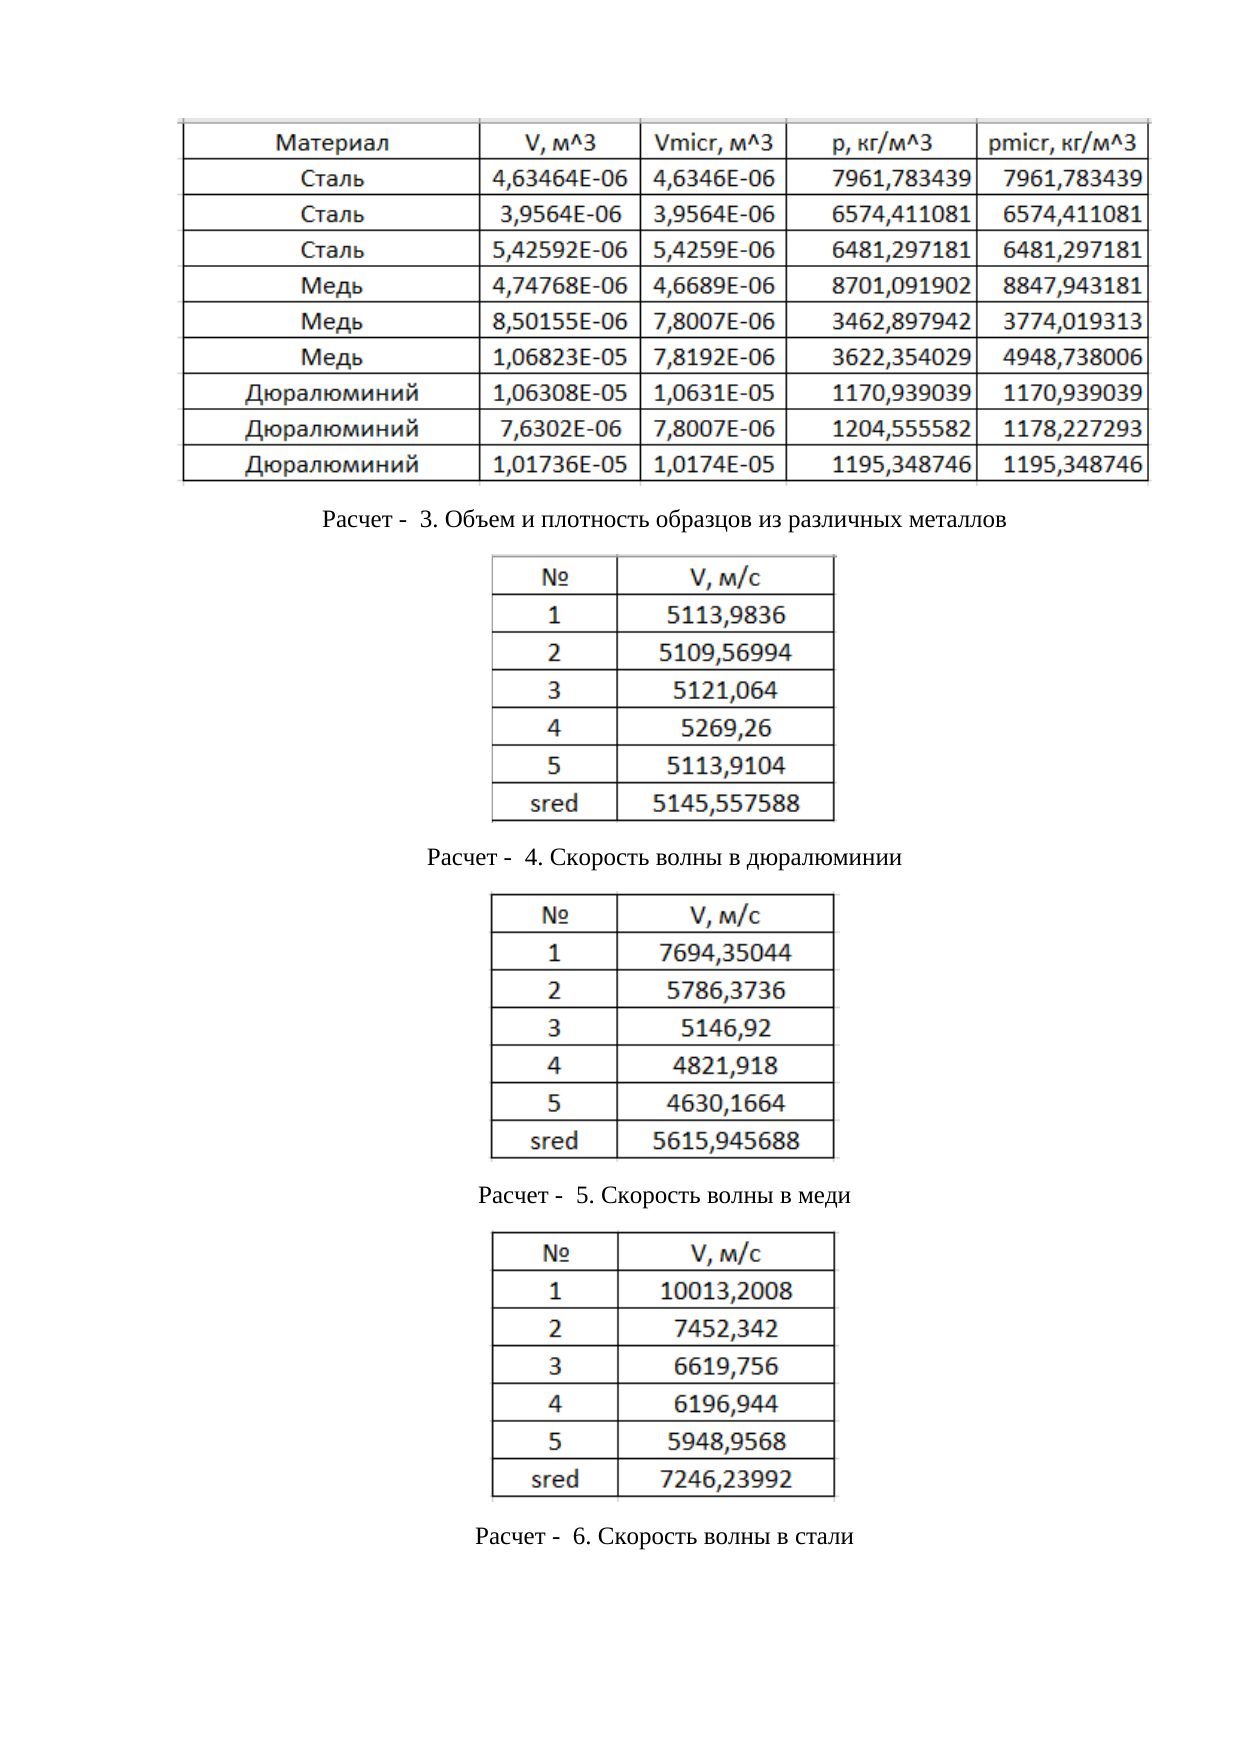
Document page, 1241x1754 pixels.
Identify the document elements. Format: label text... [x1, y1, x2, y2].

picture [489, 1230, 840, 1502]
text Расчет - 4. Скорость волны в дюралюминии [177, 842, 1152, 870]
picture [491, 554, 838, 823]
text Расчет - 3. Объем и плотность образцов из различных металлов [177, 504, 1152, 533]
picture [488, 891, 841, 1162]
text Расчет - 5. Скорость волны в меди [177, 1180, 1152, 1209]
text Расчет - 6. Скорость волны в стали [177, 1521, 1152, 1549]
picture [177, 118, 1152, 486]
